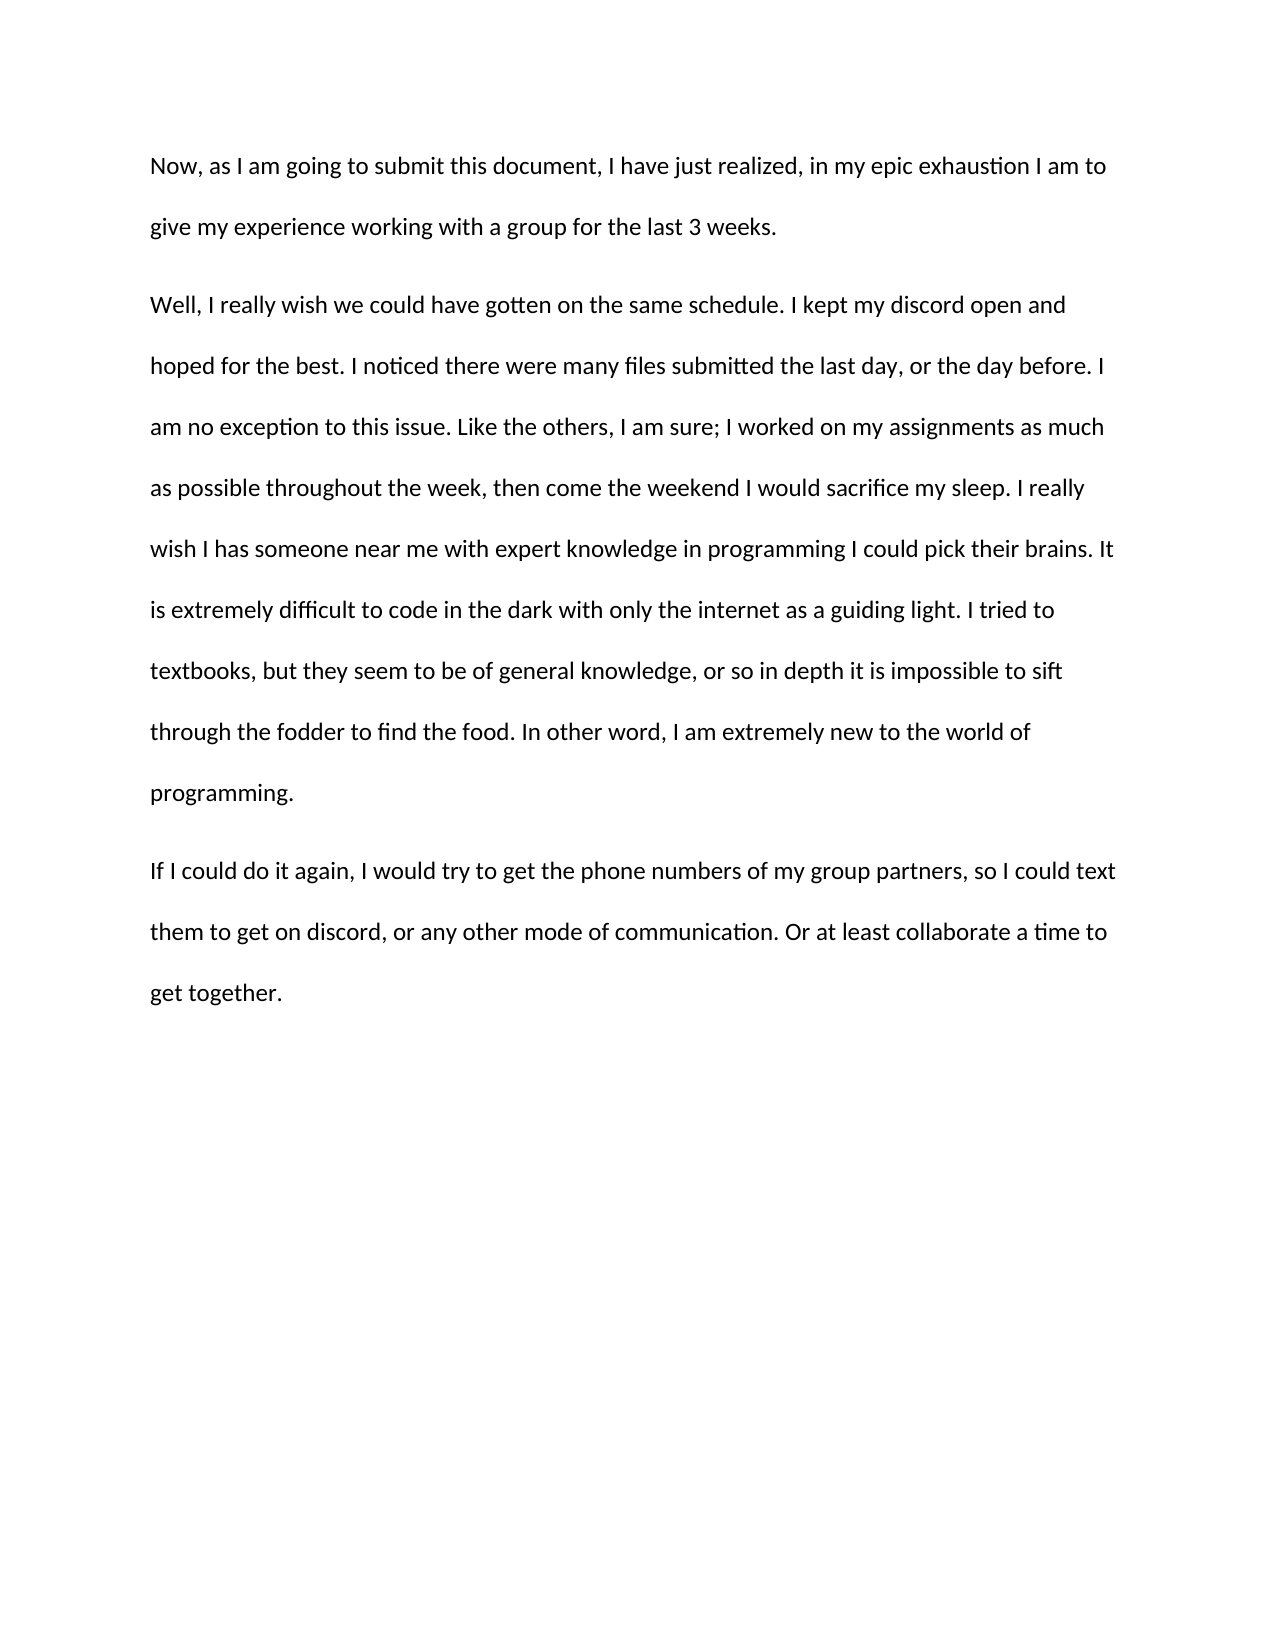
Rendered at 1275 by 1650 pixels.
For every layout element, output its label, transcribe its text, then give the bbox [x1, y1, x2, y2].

text If I could do it again, I would try to get the phone numbers of my group partners, so I could text them to get on discord, or any other mode of communication. Or at least collaborate a time to get together. [150, 855, 1125, 1007]
text Well, I really wish we could have gotten on the same schedule. I kept my discord open and hoped for the best. I noticed there were many files submitted the last day, or the day before. I am no exception to this issue. Like the others, I am sure; I worked on my assignments as much as possible throughout the week, then come the weekend I would sacrifice my sleep. I really wish I has someone near me with expert knowledge in programming I could pick their brains. It is extremely difficult to code in the dark with only the internet as a guiding light. I tried to textbooks, but they seem to be of general knowledge, or so in depth it is impossible to sift through the fodder to find the food. In other word, I am extremely new to the world of programming. [150, 289, 1125, 808]
text Now, as I am going to submit this document, I have just realized, in my epic exhaustion I am to give my experience working with a group for the last 3 weeks. [150, 150, 1125, 242]
